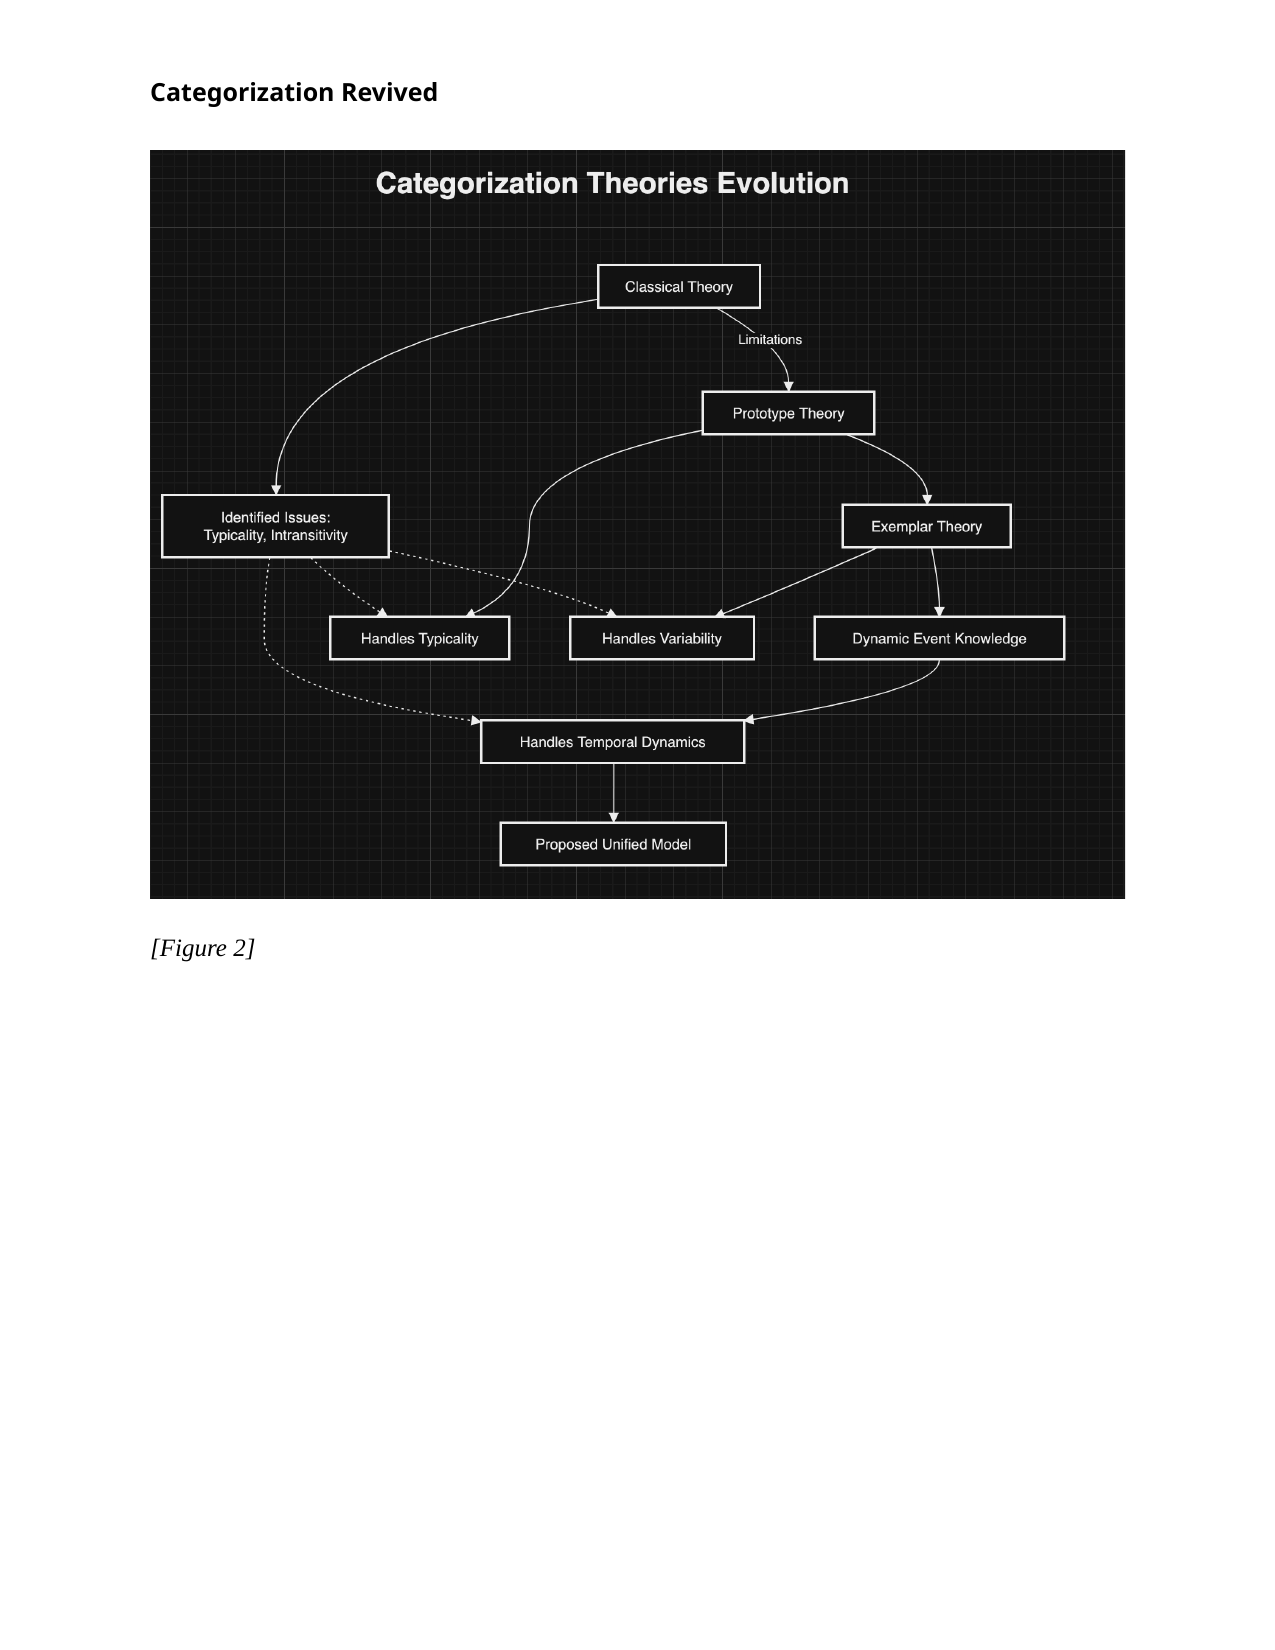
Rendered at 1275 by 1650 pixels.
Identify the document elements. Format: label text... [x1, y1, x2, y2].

picture [150, 150, 1125, 899]
text [Figure 2] [150, 933, 1125, 962]
